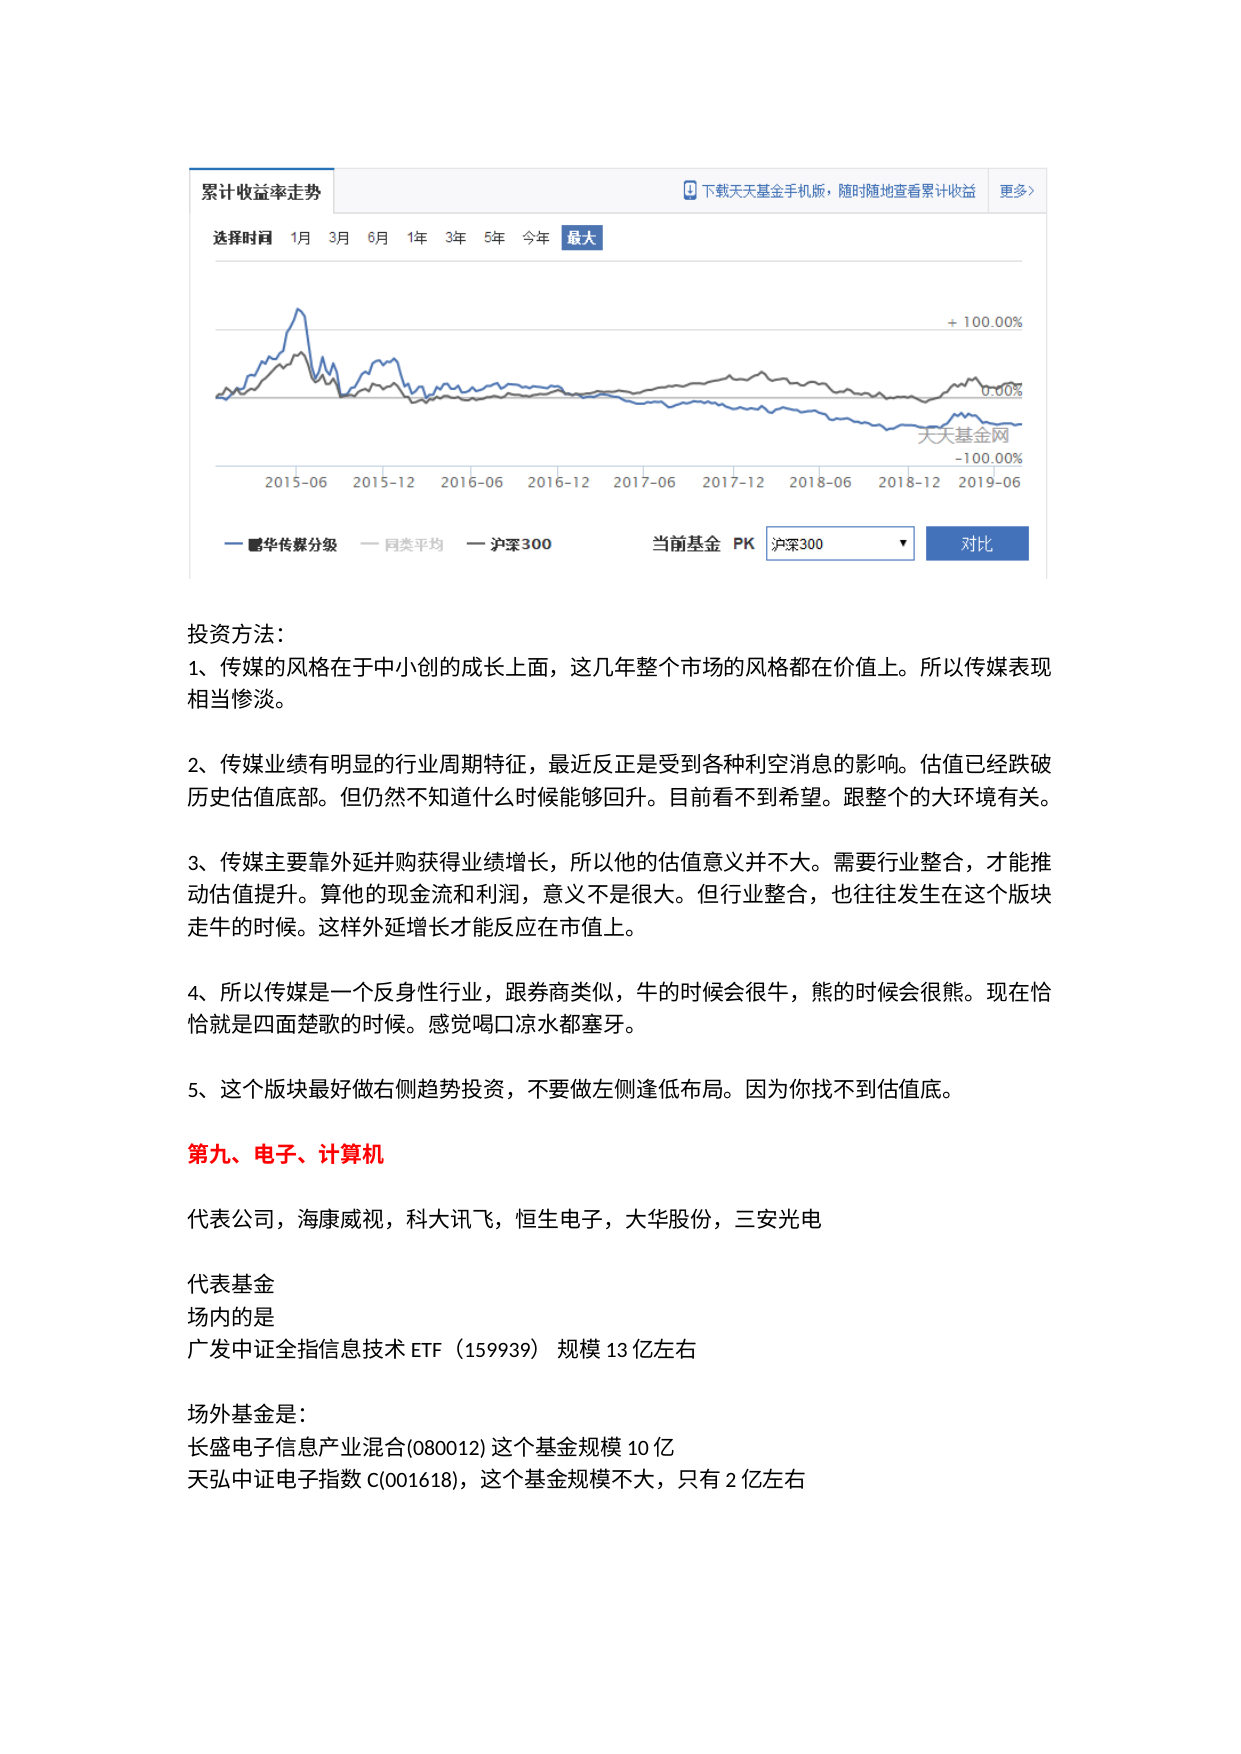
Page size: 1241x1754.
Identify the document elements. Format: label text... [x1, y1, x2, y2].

text 天弘中证电子指数C(001618)，这个基金规模不大，只有2亿左右 [187, 1462, 1053, 1494]
text 5、这个版块最好做右侧趋势投资，不要做左侧逢低布局。因为你找不到估值底。 [187, 1072, 1053, 1104]
text 广发中证全指信息技术ETF（159939） 规模13亿左右 [187, 1332, 1053, 1364]
text 代表基金 [187, 1267, 1053, 1299]
text 第九、电子、计算机 [187, 1137, 1053, 1169]
text 投资方法： [187, 617, 1053, 649]
text 2、传媒业绩有明显的行业周期特征，最近反正是受到各种利空消息的影响。估值已经跌破历史估值底部。但仍然不知道什么时候能够回升。目前看不到希望。跟整个的大环境有关。 [187, 747, 1053, 812]
text 1、传媒的风格在于中小创的成长上面，这几年整个市场的风格都在价值上。所以传媒表现相当惨淡。 [187, 649, 1053, 714]
text 场外基金是： [187, 1397, 1053, 1429]
text 代表公司，海康威视，科大讯飞，恒生电子，大华股份，三安光电 [187, 1202, 1053, 1234]
text 3、传媒主要靠外延并购获得业绩增长，所以他的估值意义并不大。需要行业整合，才能推动估值提升。算他的现金流和利润，意义不是很大。但行业整合，也往往发生在这个版块走牛的时候。这样外延增长才能反应在市值上。 [187, 844, 1053, 942]
text 长盛电子信息产业混合(080012) 这个基金规模10亿 [187, 1429, 1053, 1462]
text 4、所以传媒是一个反身性行业，跟券商类似，牛的时候会很牛，熊的时候会很熊。现在恰恰就是四面楚歌的时候。感觉喝口凉水都塞牙。 [187, 974, 1053, 1039]
text 场内的是 [187, 1299, 1053, 1332]
picture [187, 162, 1053, 579]
